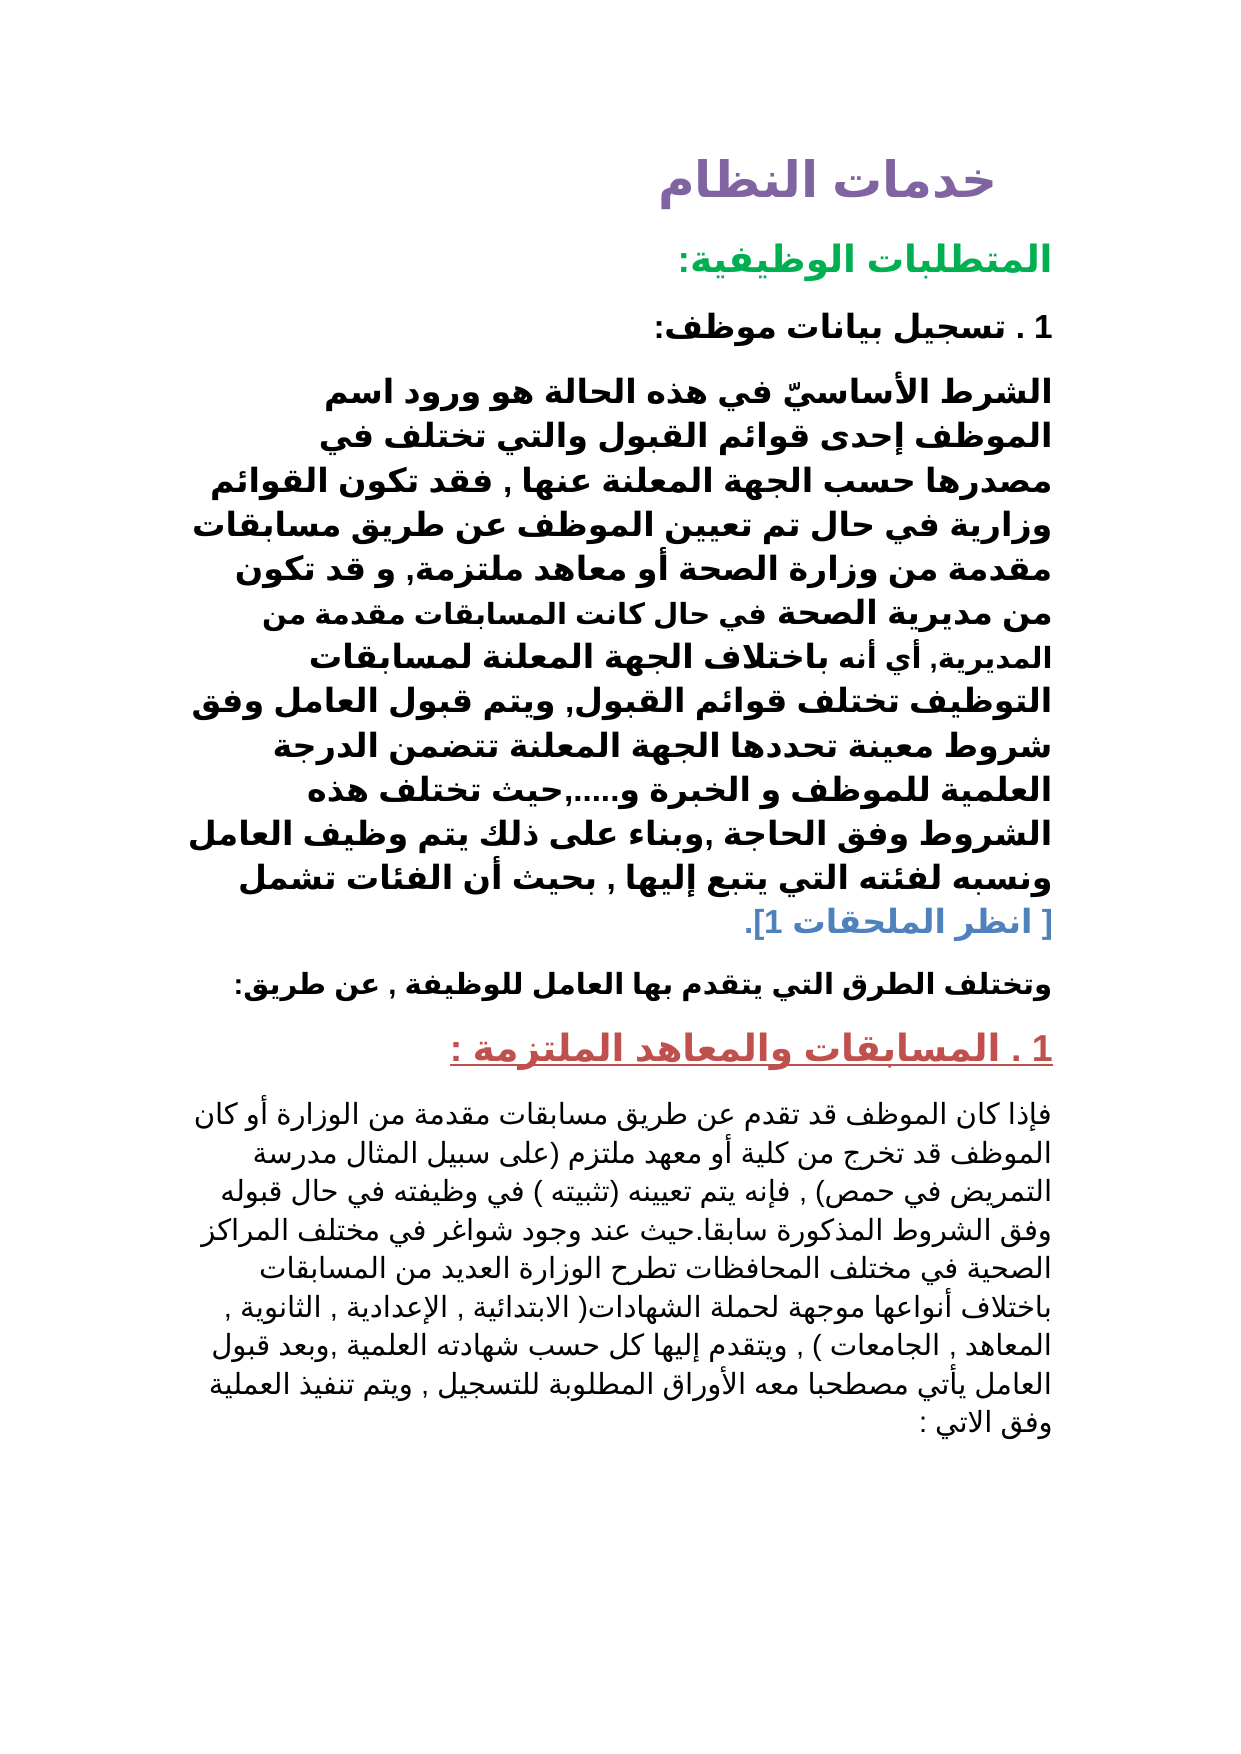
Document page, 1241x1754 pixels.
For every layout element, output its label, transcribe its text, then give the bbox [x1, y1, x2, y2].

text 1 . المسابقات والمعاهد الملتزمة : [187, 1027, 1053, 1070]
text 1 . تسجيل بيانات موظف: [187, 307, 1053, 346]
text خدمات النظام [187, 150, 1053, 207]
text فإذا كان الموظف قد تقدم عن طريق مسابقات مقدمة من الوزارة أو كان الموظف قد تخرج من كلية أو معهد ملتزم (على سبيل المثال مدرسة التمريض في حمص) , فإنه يتم تعيينه (تثبيته ) في وظيفته في حال قبوله وفق الشروط المذكورة سابقا.حيث عند وجود شواغر في مختلف المراكز الصحية في مختلف المحافظات تطرح الوزارة العديد من المسابقات باختلاف أنواعها موجهة لحملة الشهادات( الابتدائية , الإعدادية , الثانوية , المعاهد , الجامعات ) , ويتقدم إليها كل حسب شهادته العلمية ,وبعد قبول العامل يأتي مصطحبا معه الأوراق المطلوبة للتسجيل , ويتم تنفيذ العملية وفق الاتي : [187, 1097, 1053, 1439]
text وتختلف الطرق التي يتقدم بها العامل للوظيفة , عن طريق: [187, 967, 1053, 1001]
text الشرط الأساسيّ في هذه الحالة هو ورود اسم الموظف إحدى قوائم القبول والتي تختلف في مصدرها حسب الجهة المعلنة عنها , فقد تكون القوائم وزارية في حال تم تعيين الموظف عن طريق مسابقات مقدمة من وزارة الصحة أو معاهد ملتزمة, و قد تكون من مديرية الصحة في حال كانت المسابقات مقدمة من المديرية, أي أنه باختلاف الجهة المعلنة لمسابقات التوظيف تختلف قوائم القبول, ويتم قبول العامل وفق شروط معينة تحددها الجهة المعلنة تتضمن الدرجة العلمية للموظف و الخبرة و.....,حيث تختلف هذه الشروط وفق الحاجة ,وبناء على ذلك يتم وظيف العامل ونسبه لفئته التي يتبع إليها , بحيث أن الفئات تشمل [ انظر الملحقات 1]. [187, 372, 1053, 941]
text المتطلبات الوظيفية: [187, 237, 1053, 280]
